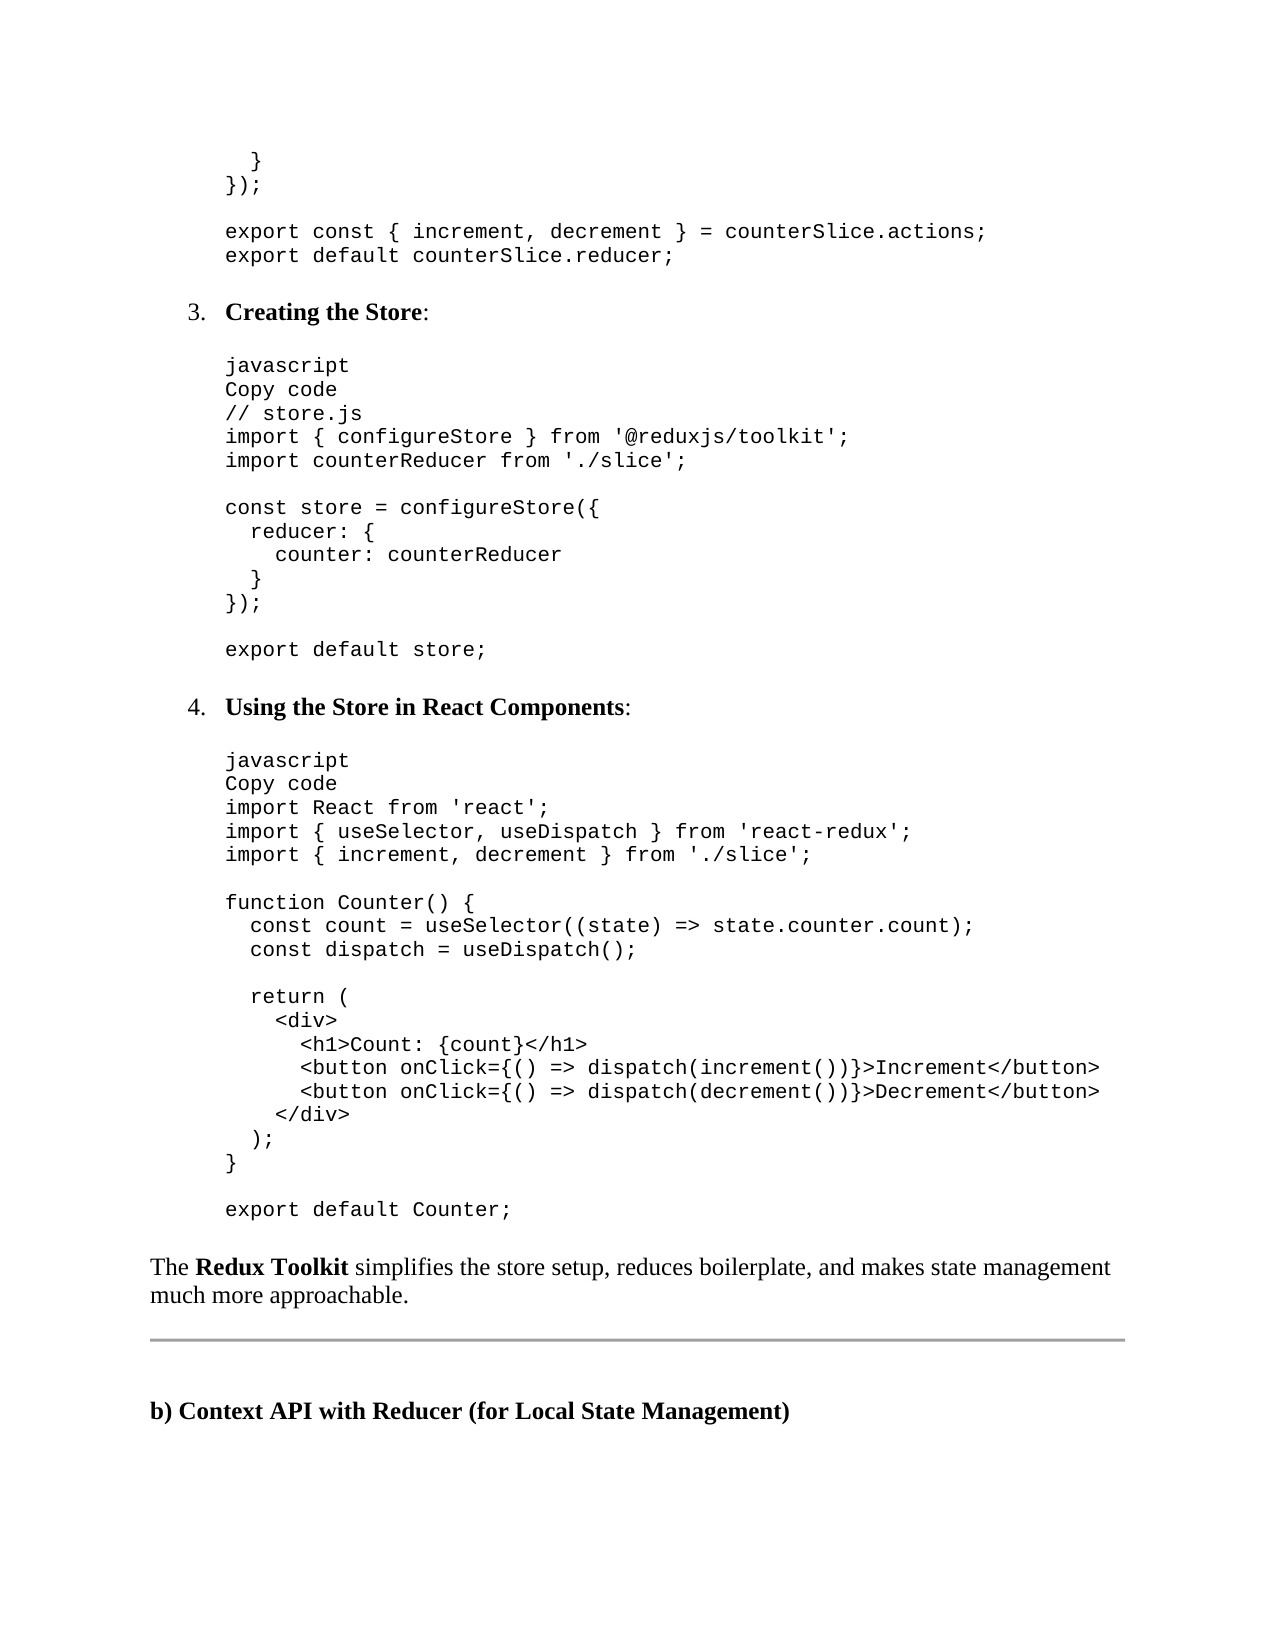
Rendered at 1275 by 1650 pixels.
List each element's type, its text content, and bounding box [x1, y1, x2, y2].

text }); [225, 174, 1125, 197]
text The Redux Toolkit simplifies the store setup, reduces boilerplate, and makes state management much more approachable. [150, 1252, 1125, 1309]
text } [225, 568, 1125, 592]
text import { configureStore } from '@reduxjs/toolkit'; [225, 426, 1125, 450]
list Using the Store in React Components: [187, 692, 1125, 721]
text export default store; [225, 639, 1125, 663]
text <button onClick={() => dispatch(increment())}>Increment</button> [225, 1057, 1125, 1081]
text <h1>Count: {count}</h1> [225, 1033, 1125, 1057]
text import counterReducer from './slice'; [225, 450, 1125, 473]
text Copy code [225, 379, 1125, 403]
text import React from 'react'; [225, 797, 1125, 821]
text export default Counter; [225, 1199, 1125, 1223]
text ); [225, 1128, 1125, 1152]
text <div> [225, 1010, 1125, 1033]
text const dispatch = useDispatch(); [225, 939, 1125, 963]
text return ( [225, 986, 1125, 1010]
text // store.js [225, 403, 1125, 426]
text }); [225, 592, 1125, 615]
text import { increment, decrement } from './slice'; [225, 844, 1125, 868]
text <button onClick={() => dispatch(decrement())}>Decrement</button> [225, 1081, 1125, 1104]
text b) Context API with Reducer (for Local State Management) [150, 1396, 1125, 1424]
text Copy code [225, 773, 1125, 797]
text counter: counterReducer [225, 544, 1125, 568]
text export const { increment, decrement } = counterSlice.actions; [225, 221, 1125, 244]
text import { useSelector, useDispatch } from 'react-redux'; [225, 821, 1125, 844]
text javascript [225, 750, 1125, 773]
list Creating the Store: [187, 297, 1125, 326]
text const store = configureStore({ [225, 497, 1125, 521]
text </div> [225, 1104, 1125, 1128]
text export default counterSlice.reducer; [225, 244, 1125, 268]
text function Counter() { [225, 892, 1125, 915]
text reducer: { [225, 521, 1125, 544]
text javascript [225, 355, 1125, 379]
text const count = useSelector((state) => state.counter.count); [225, 915, 1125, 939]
text } [225, 150, 1125, 174]
text } [225, 1152, 1125, 1175]
